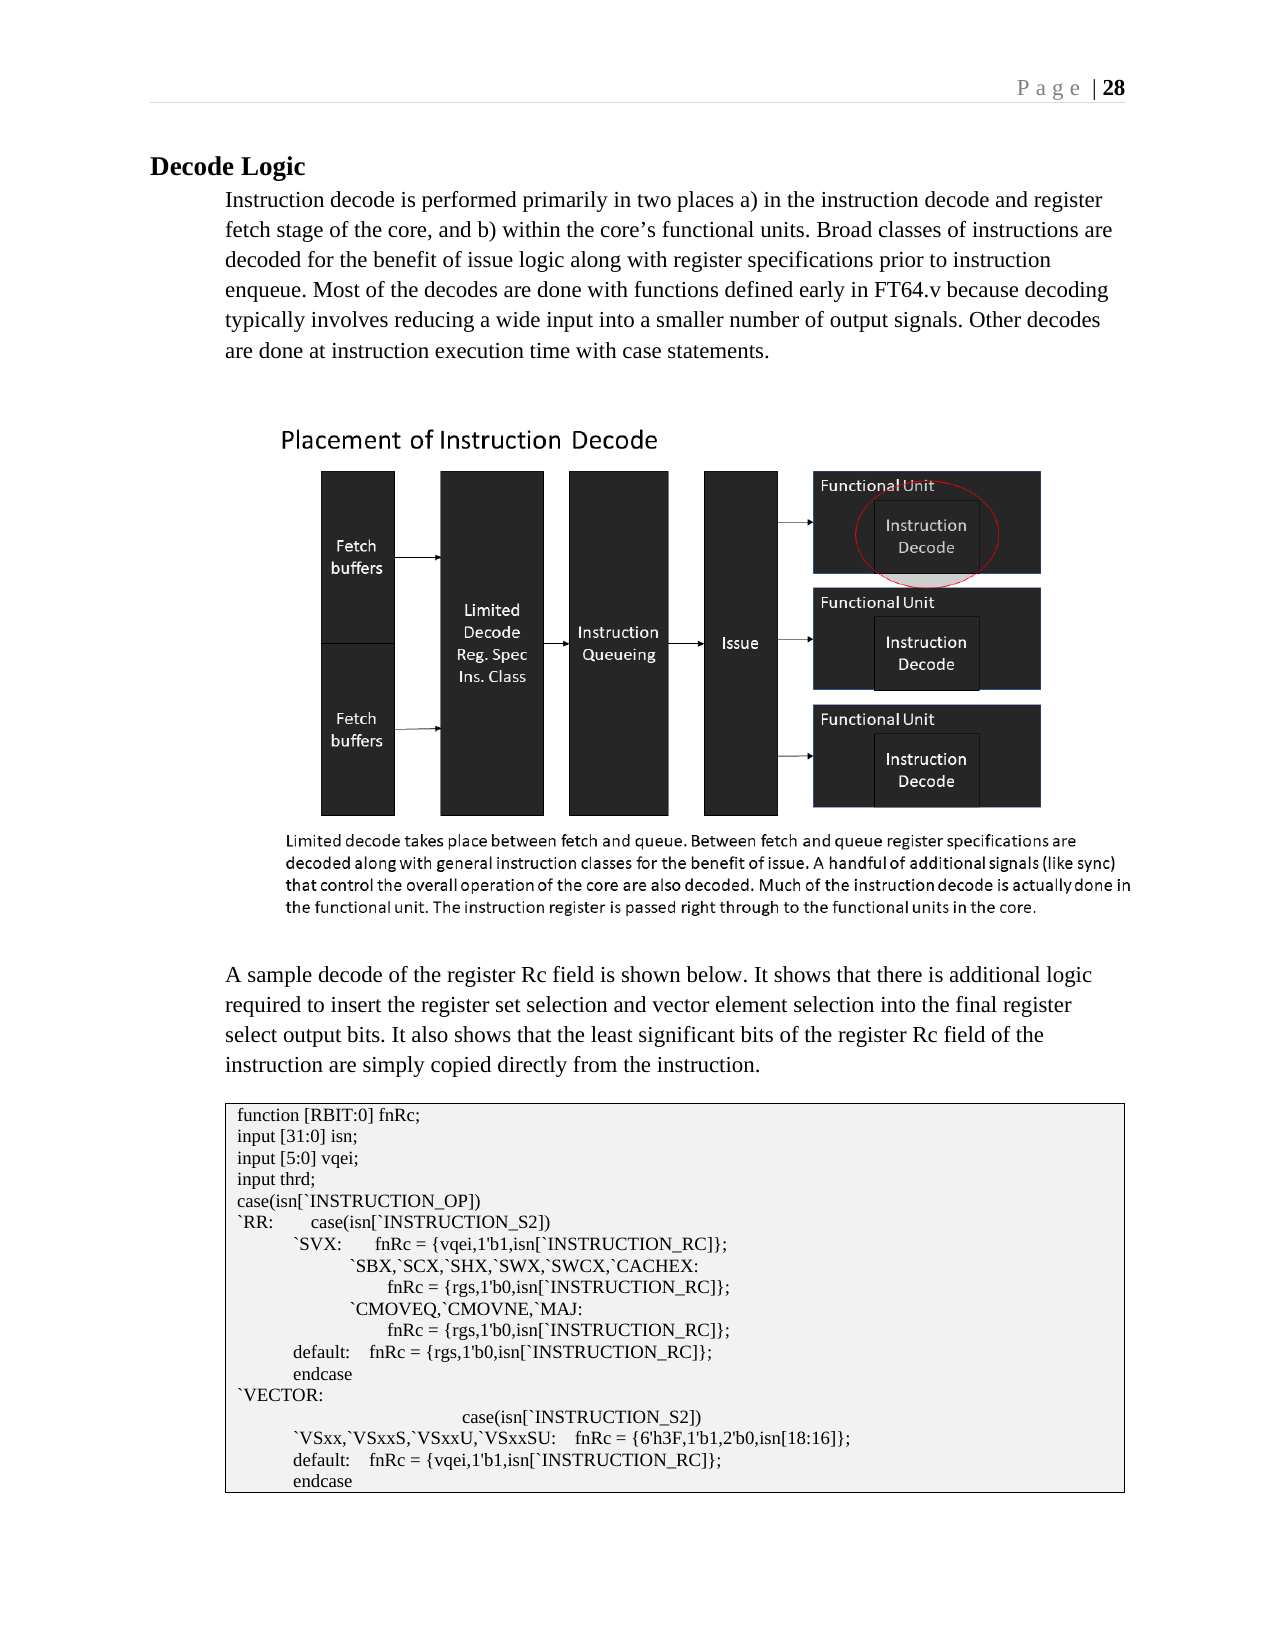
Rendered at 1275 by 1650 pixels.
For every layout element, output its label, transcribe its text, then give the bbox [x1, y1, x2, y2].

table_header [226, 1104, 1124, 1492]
text Instruction decode is performed primarily in two places a) in the instruction decode and register fetch stage of the core, and b) within the core’s functional units. Broad classes of instructions are decoded for the benefit of issue logic along with register specifications prior to instruction enqueue. Most of the decodes are done with functions defined early in FT64.v because decoding typically involves reducing a wide input into a smaller number of output signals. Other decodes are done at instruction execution time with case statements. [225, 186, 1125, 363]
picture [225, 387, 1200, 937]
text A sample decode of the register Rc field is shown below. It shows that there is additional logic required to insert the register set selection and vector element selection into the final register select output bits. It also shows that the least significant bits of the register Rc field of the instruction are simply copied directly from the instruction. [225, 961, 1125, 1078]
subtitle Decode Logic [150, 150, 1125, 181]
